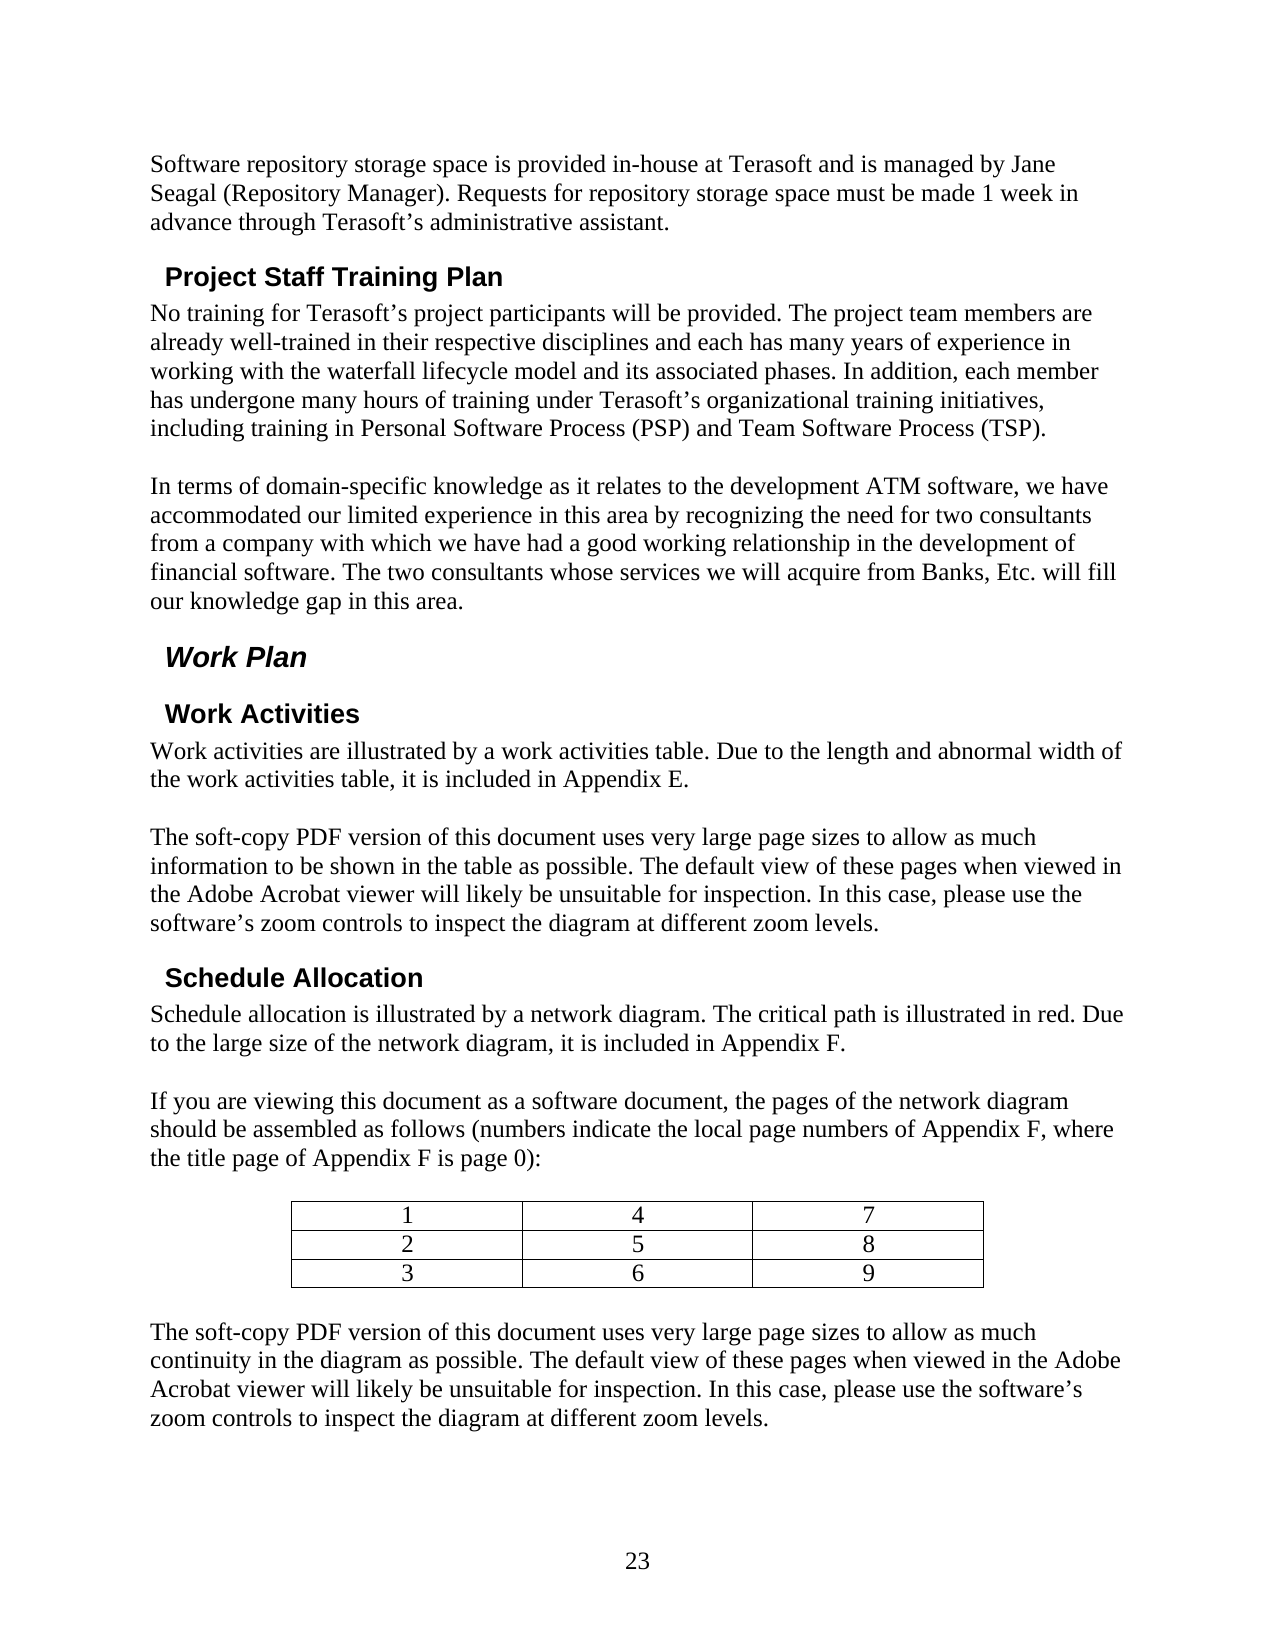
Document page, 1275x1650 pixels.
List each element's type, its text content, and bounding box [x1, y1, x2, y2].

table_cell 8 [753, 1231, 983, 1259]
table_cell 9 [753, 1260, 983, 1287]
text The soft-copy PDF version of this document uses very large page sizes to allow as much information to be shown in the table as possible. The default view of these pages when viewed in the Adobe Acrobat viewer will likely be unsuitable for inspection. In this case, please use the software’s zoom controls to inspect the diagram at different zoom levels. [150, 822, 1124, 937]
table_cell 3 [292, 1260, 522, 1287]
subtitle Work Activities [127, 698, 1194, 730]
text No training for Terasoft’s project participants will be provided. The project team members are already well-trained in their respective disciplines and each has many years of experience in working with the waterfall lifecycle model and its associated phases. In addition, each member has undergone many hours of training under Terasoft’s organizational training initiatives, including training in Personal Software Process (PSP) and Team Software Process (TSP). [150, 298, 1101, 442]
text Schedule allocation is illustrated by a network diagram. The critical path is illustrated in red. Due to the large size of the network diagram, it is included in Appendix F. [150, 999, 1126, 1057]
text Work activities are illustrated by a work activities table. Due to the length and abnormal width of the work activities table, it is included in Appendix E. [150, 736, 1125, 793]
subtitle Schedule Allocation [150, 962, 1194, 994]
table_cell 5 [523, 1231, 752, 1259]
table_cell 2 [292, 1231, 522, 1259]
table_header 4 [523, 1202, 752, 1230]
text In terms of domain-specific knowledge as it relates to the development ATM software, we have accommodated our limited experience in this area by recognizing the need for two consultants from a company with which we have had a good working relationship in the development of financial software. The two consultants whose services we will acquire from Banks, Etc. will fill our knowledge gap in this area. [150, 471, 1119, 615]
table_header 7 [753, 1202, 983, 1230]
text The soft-copy PDF version of this document uses very large page sizes to allow as much continuity in the diagram as possible. The default view of these pages when viewed in the Adobe Acrobat viewer will likely be unsuitable for inspection. In this case, please use the software’s zoom controls to inspect the diagram at different zoom levels. [150, 1317, 1123, 1432]
subtitle Project Staff Training Plan [127, 261, 1194, 292]
text Software repository storage space is provided in-house at Terasoft and is managed by Jane Seagal (Repository Manager). Requests for repository storage space must be made 1 week in advance through Terasoft’s administrative assistant. [150, 149, 1081, 236]
text If you are viewing this document as a software document, the pages of the network diagram should be assembled as follows (numbers indicate the local page numbers of Appendix F, where the title page of Appendix F is page 0): [150, 1086, 1116, 1172]
subtitle Work Plan [150, 640, 1194, 673]
table_cell 6 [523, 1260, 752, 1287]
table_header 1 [292, 1202, 522, 1230]
